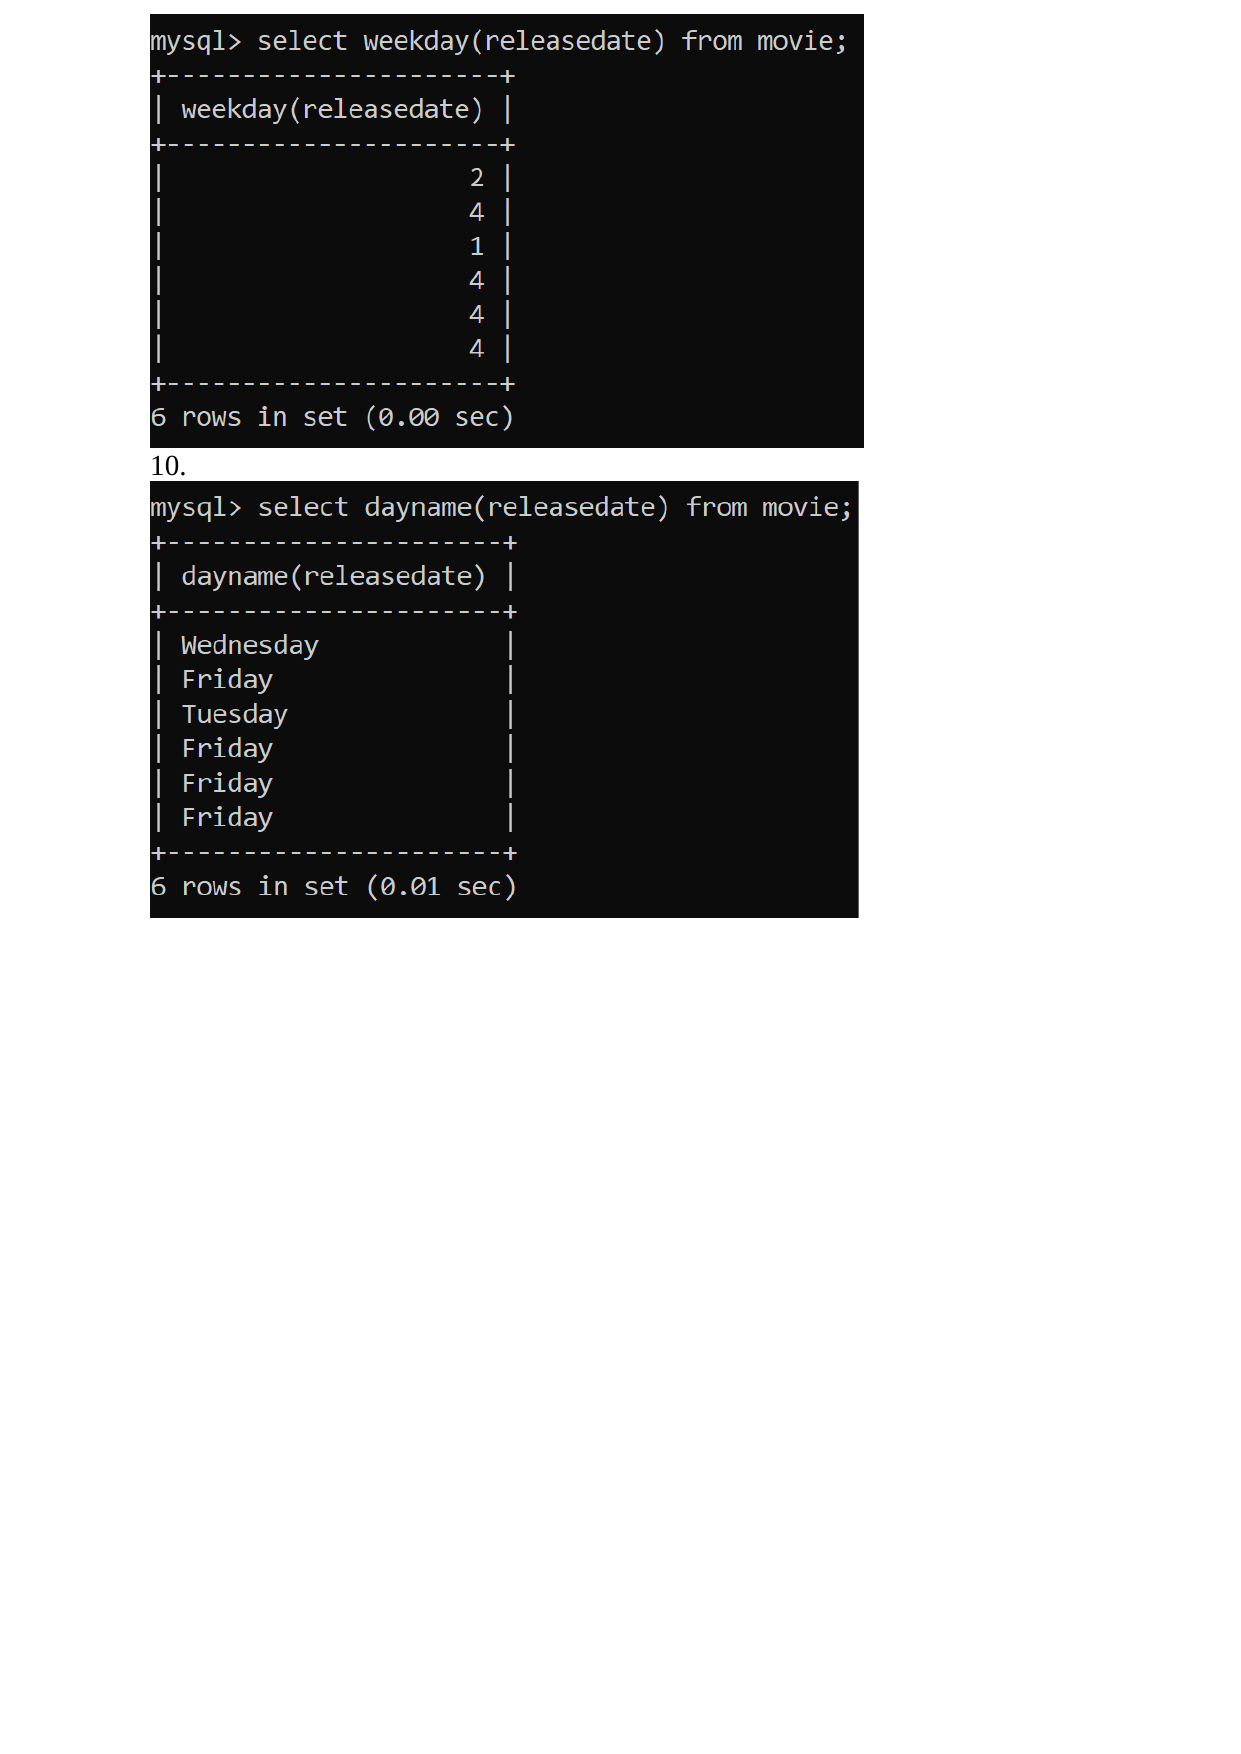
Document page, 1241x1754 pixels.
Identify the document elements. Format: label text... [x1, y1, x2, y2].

picture [150, 14, 864, 448]
text 10. [150, 448, 1090, 481]
picture [150, 481, 859, 918]
